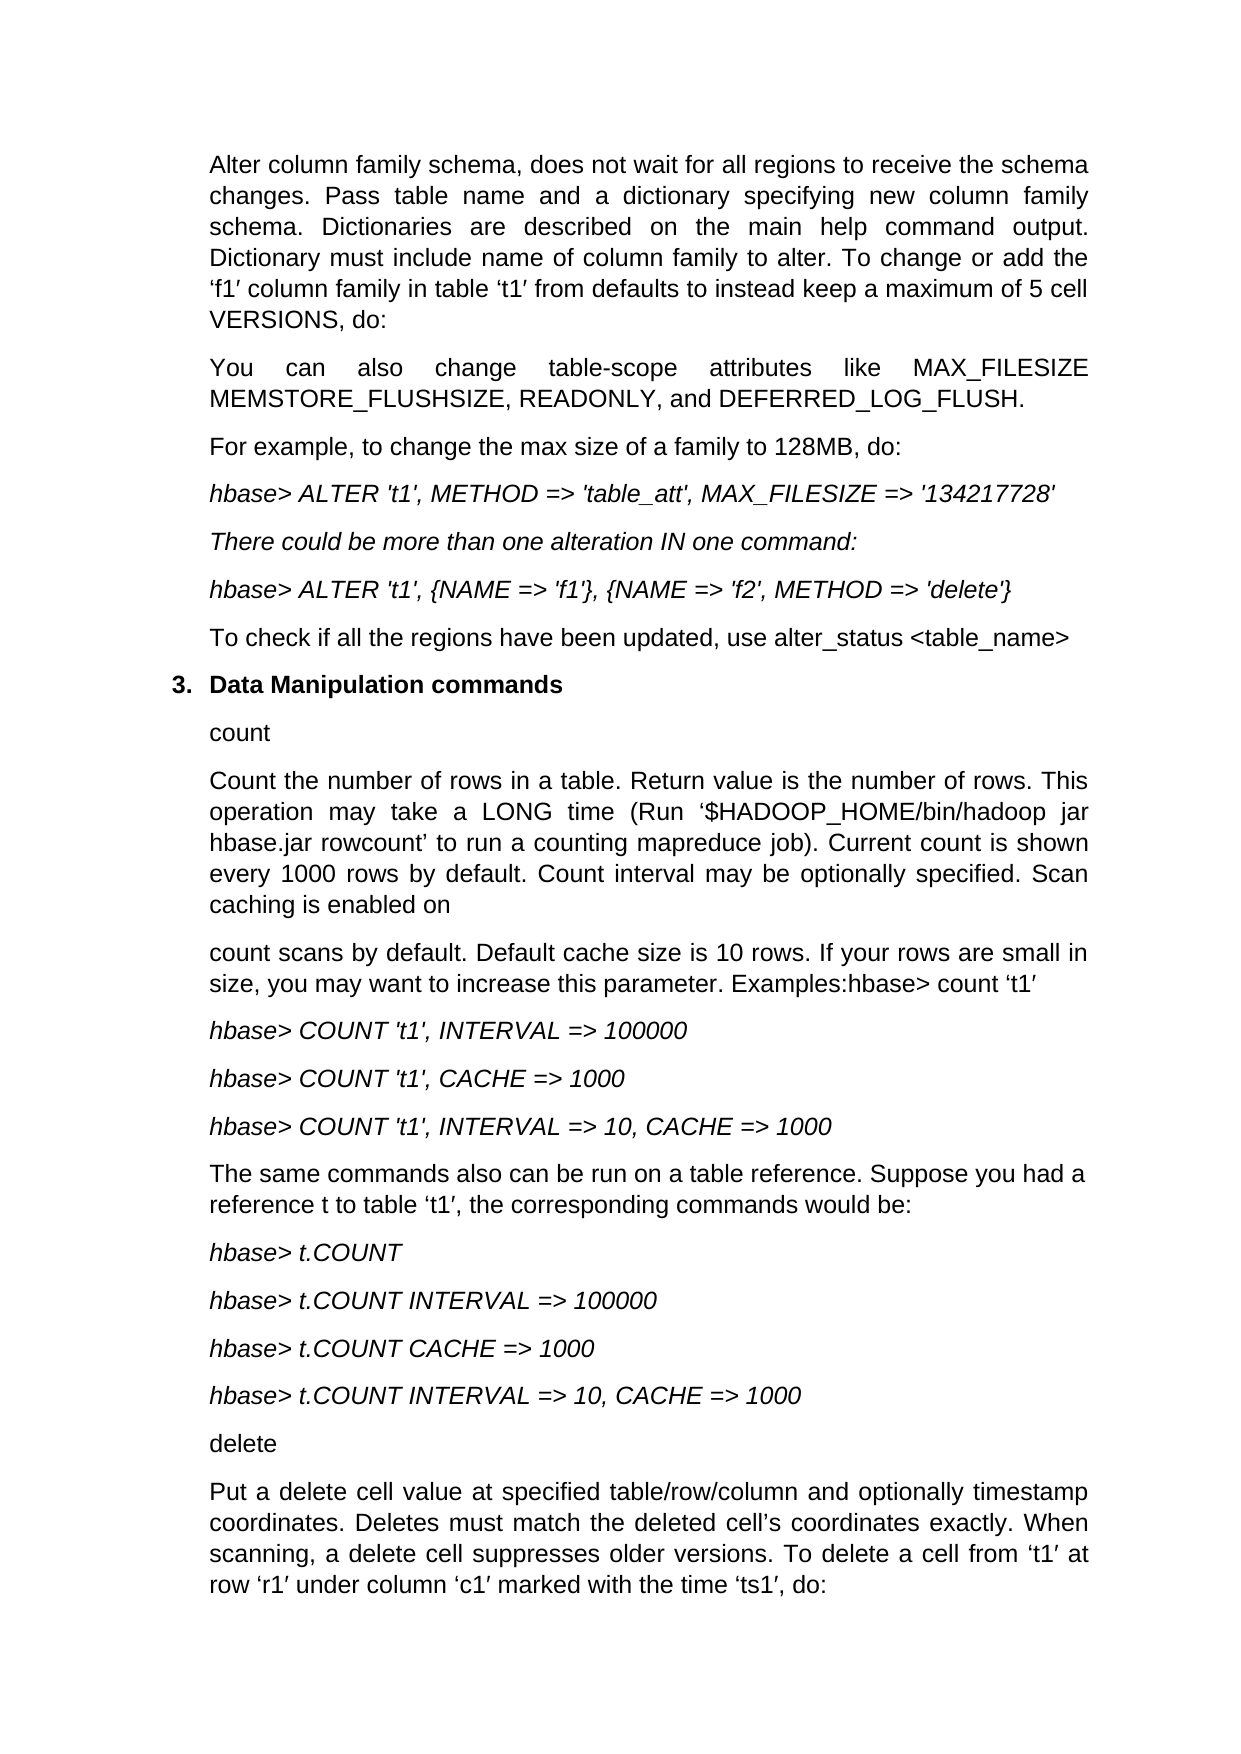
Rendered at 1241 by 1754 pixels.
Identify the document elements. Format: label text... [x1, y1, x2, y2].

text Alter column family schema, does not wait for all regions to receive the schema changes. Pass table name and a dictionary specifying new column family schema. Dictionaries are described on the main help command output. Dictionary must include name of column family to alter. To change or add the ‘f1′ column family in table ‘t1′ from defaults to instead keep a maximum of 5 cell VERSIONS, do: [209, 150, 1090, 334]
list Data Manipulation commands [172, 670, 1090, 699]
text hbase> t.COUNT CACHE => 1000 [209, 1333, 1090, 1362]
text hbase> ALTER 't1', METHOD => 'table_att', MAX_FILESIZE => '134217728' [209, 479, 1090, 508]
text hbase> COUNT 't1', INTERVAL => 10, CACHE => 1000 [209, 1112, 1090, 1140]
text You can also change table-scope attributes like MAX_FILESIZE MEMSTORE_FLUSHSIZE, READONLY, and DEFERRED_LOG_FLUSH. [209, 353, 1090, 413]
text hbase> t.COUNT [209, 1238, 1090, 1267]
text hbase> t.COUNT INTERVAL => 10, CACHE => 1000 [209, 1381, 1090, 1410]
text Count the number of rows in a table. Return value is the number of rows. This operation may take a LONG time (Run ‘$HADOOP_HOME/bin/hadoop jar hbase.jar rowcount’ to run a counting mapreduce job). Current count is shown every 1000 rows by default. Count interval may be optionally specified. Scan caching is enabled on [209, 766, 1090, 918]
text The same commands also can be run on a table reference. Suppose you had a reference t to table ‘t1′, the corresponding commands would be: [209, 1159, 1090, 1219]
text delete [209, 1429, 1090, 1458]
text To check if all the regions have been updated, use alter_status <table_name> [209, 622, 1090, 651]
text Put a delete cell value at specified table/row/column and optionally timestamp coordinates. Deletes must match the deleted cell’s coordinates exactly. When scanning, a delete cell suppresses older versions. To delete a cell from ‘t1′ at row ‘r1′ under column ‘c1′ marked with the time ‘ts1′, do: [209, 1477, 1090, 1598]
text hbase> COUNT 't1', CACHE => 1000 [209, 1064, 1090, 1093]
text hbase> t.COUNT INTERVAL => 100000 [209, 1286, 1090, 1314]
text hbase> COUNT 't1', INTERVAL => 100000 [209, 1016, 1090, 1045]
text For example, to change the max size of a family to 128MB, do: [209, 432, 1090, 460]
text count [209, 718, 1090, 747]
text hbase> ALTER 't1', {NAME => 'f1'}, {NAME => 'f2', METHOD => 'delete'} [209, 575, 1090, 603]
text There could be more than one alteration IN one command: [209, 527, 1090, 556]
text count scans by default. Default cache size is 10 rows. If your rows are small in size, you may want to increase this parameter. Examples:hbase> count ‘t1′ [209, 937, 1090, 997]
